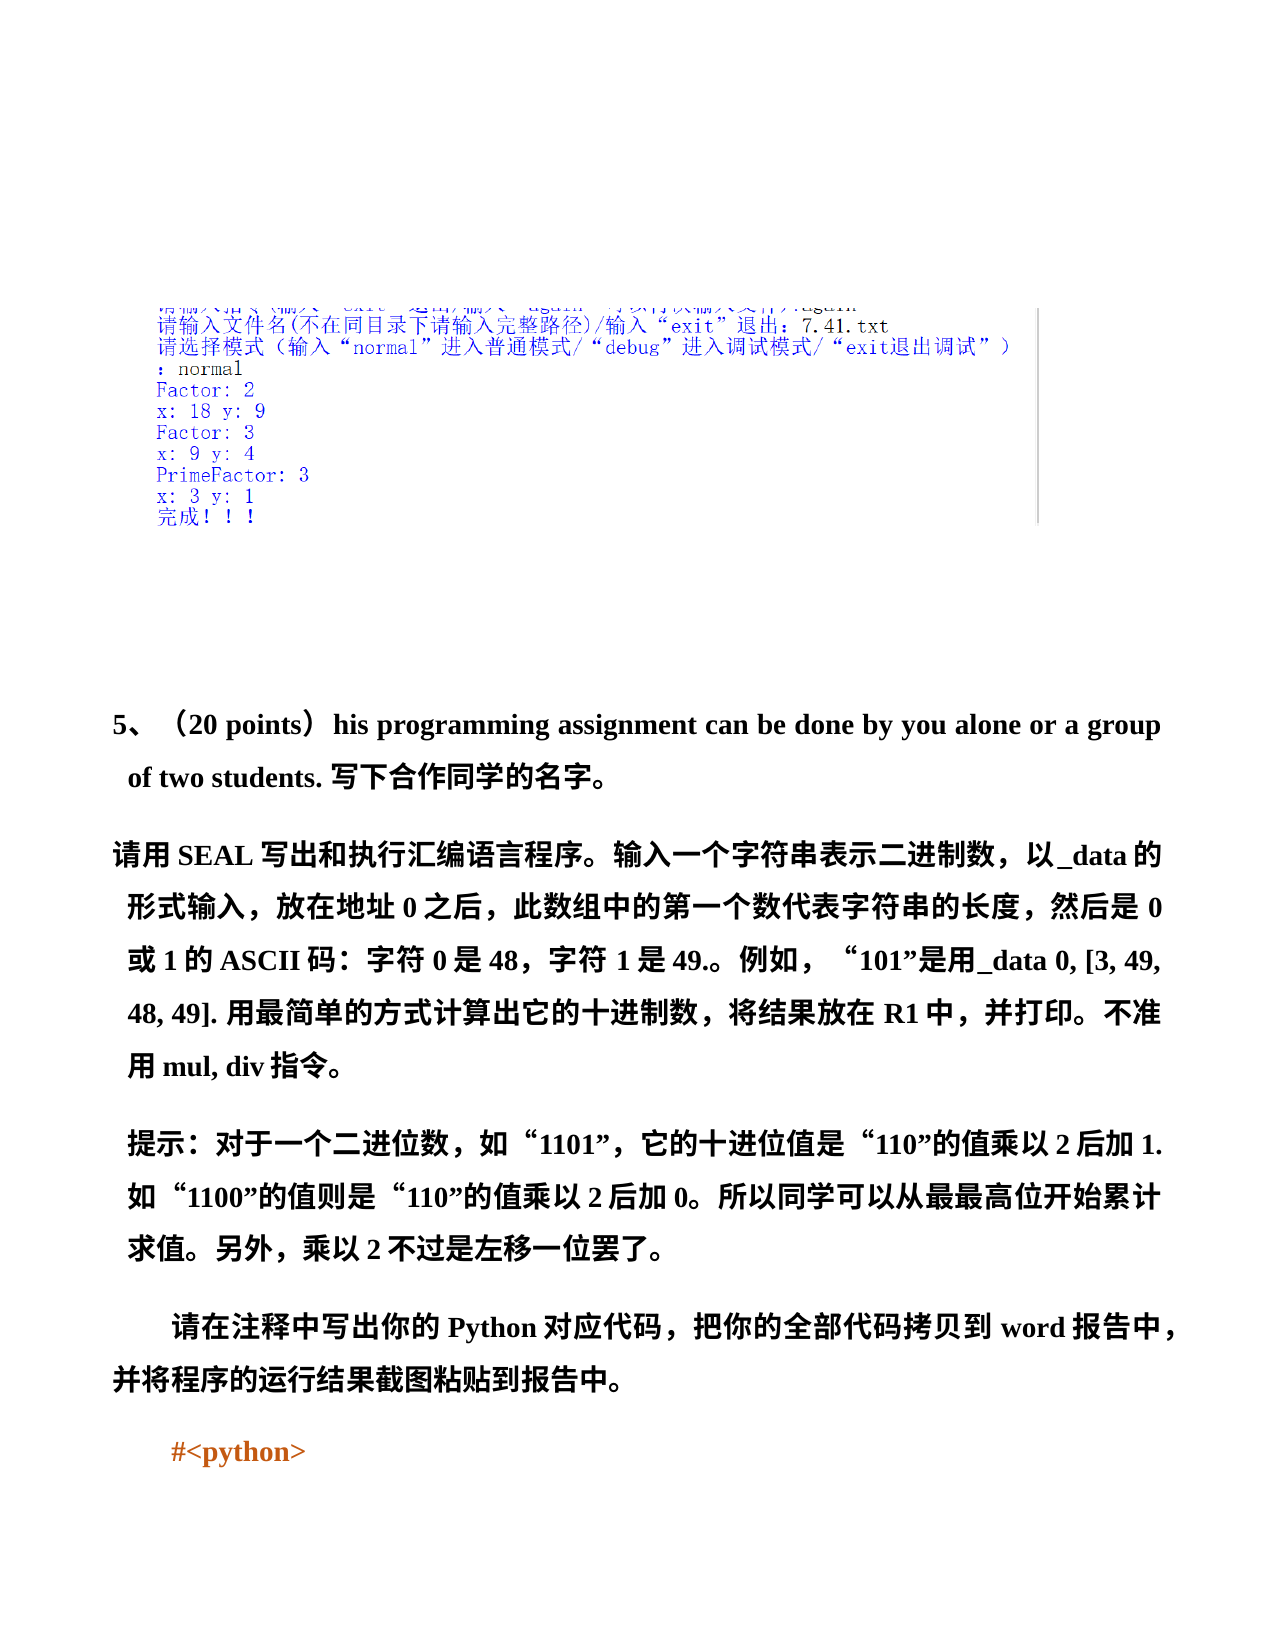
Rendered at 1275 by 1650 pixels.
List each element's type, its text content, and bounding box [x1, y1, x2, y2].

text 5、（20 points）his programming assignment can be done by you alone or a group of two students. 写下合作同学的名字。 [112, 701, 1162, 796]
text #<python> [112, 1434, 1162, 1468]
picture [152, 308, 1039, 526]
text 请在注释中写出你的Python对应代码，把你的全部代码拷贝到word报告中，并将程序的运行结果截图粘贴到报告中。 [112, 1304, 1162, 1399]
text 请用SEAL写出和执行汇编语言程序。输入一个字符串表示二进制数，以_data的形式输入，放在地址0之后，此数组中的第一个数代表字符串的长度，然后是0或1的ASCII码：字符0是48，字符 1是49.。例如，“101”是用_data 0, [3, 49, 48, 49]. 用最简单的方式计算出它的十进制数，将结果放在R1中，并打印。不准用mul, div指令。 [112, 831, 1162, 1085]
text 提示：对于一个二进位数，如“1101”，它的十进位值是“110”的值乘以2后加1.如“1100”的值则是“110”的值乘以2后加0。所以同学可以从最最高位开始累计求值。另外，乘以2不过是左移一位罢了。 [112, 1120, 1162, 1268]
